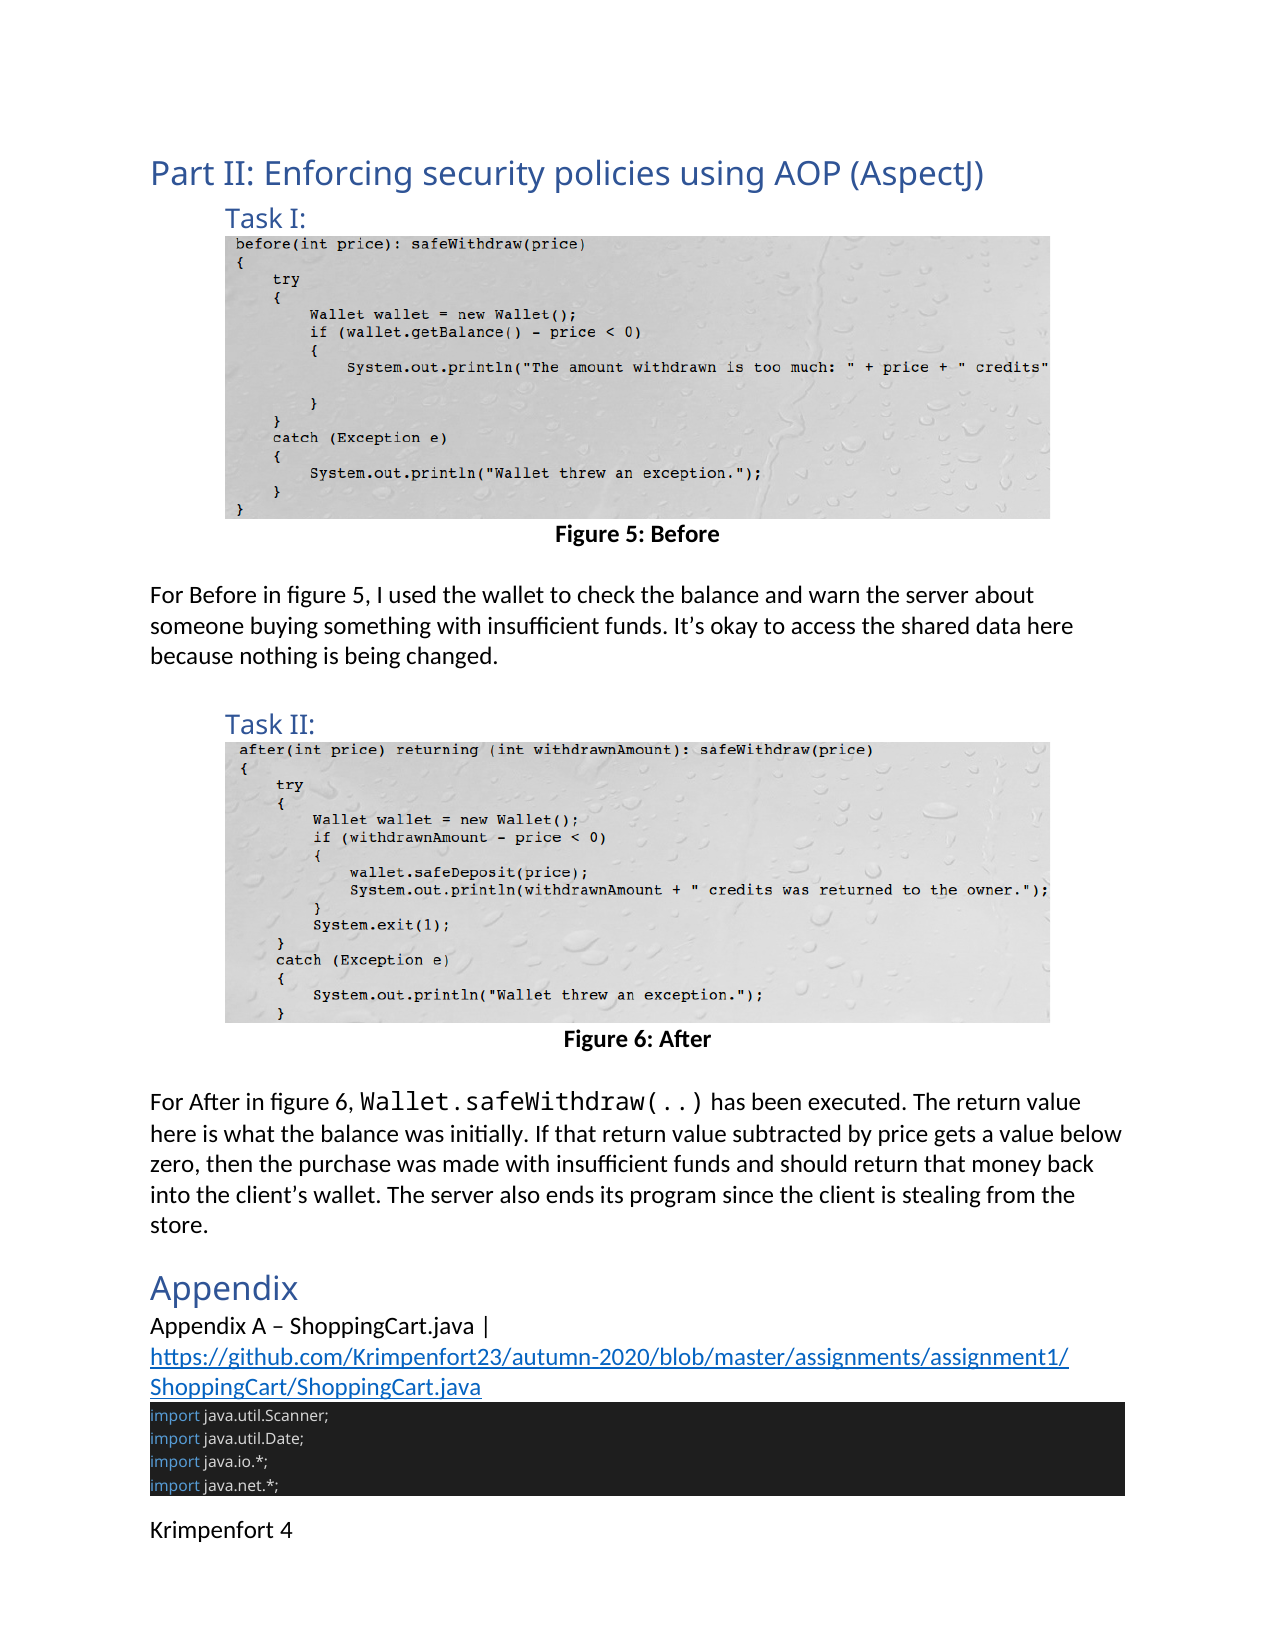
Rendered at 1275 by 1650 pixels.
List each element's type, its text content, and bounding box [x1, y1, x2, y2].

picture [225, 236, 1050, 519]
text import java.net.*; [150, 1472, 1125, 1496]
text Figure 6: After [150, 1023, 1125, 1053]
text import java.io.*; [150, 1449, 1125, 1472]
text Appendix A – ShoppingCart.java | https://github.com/Krimpenfort23/autumn-2020/blob/master/assignments/assignment1/ShoppingCart/ShoppingCart.java [150, 1311, 1125, 1402]
picture [225, 742, 1050, 1023]
subtitle Part II: Enforcing security policies using AOP (AspectJ) [150, 150, 1125, 195]
text import java.util.Date; [150, 1426, 1125, 1449]
text For Before in figure 5, I used the wallet to check the balance and warn the server about someone buying something with insufficient funds. It’s okay to access the shared data here because nothing is being changed. [150, 579, 1125, 671]
subtitle Appendix [150, 1265, 1125, 1311]
text For After in figure 6, Wallet.safeWithdraw(..) has been executed. The return value here is what the balance was initially. If that return value subtracted by price gets a value below zero, then the purchase was made with insufficient funds and should return that money back into the client’s wallet. The server also ends its program since the client is stealing from the store. [150, 1084, 1125, 1240]
text import java.util.Scanner; [150, 1402, 1125, 1426]
subtitle Task I: [225, 199, 1125, 236]
subtitle Task II: [225, 706, 1125, 742]
text Figure 5: Before [150, 518, 1125, 549]
